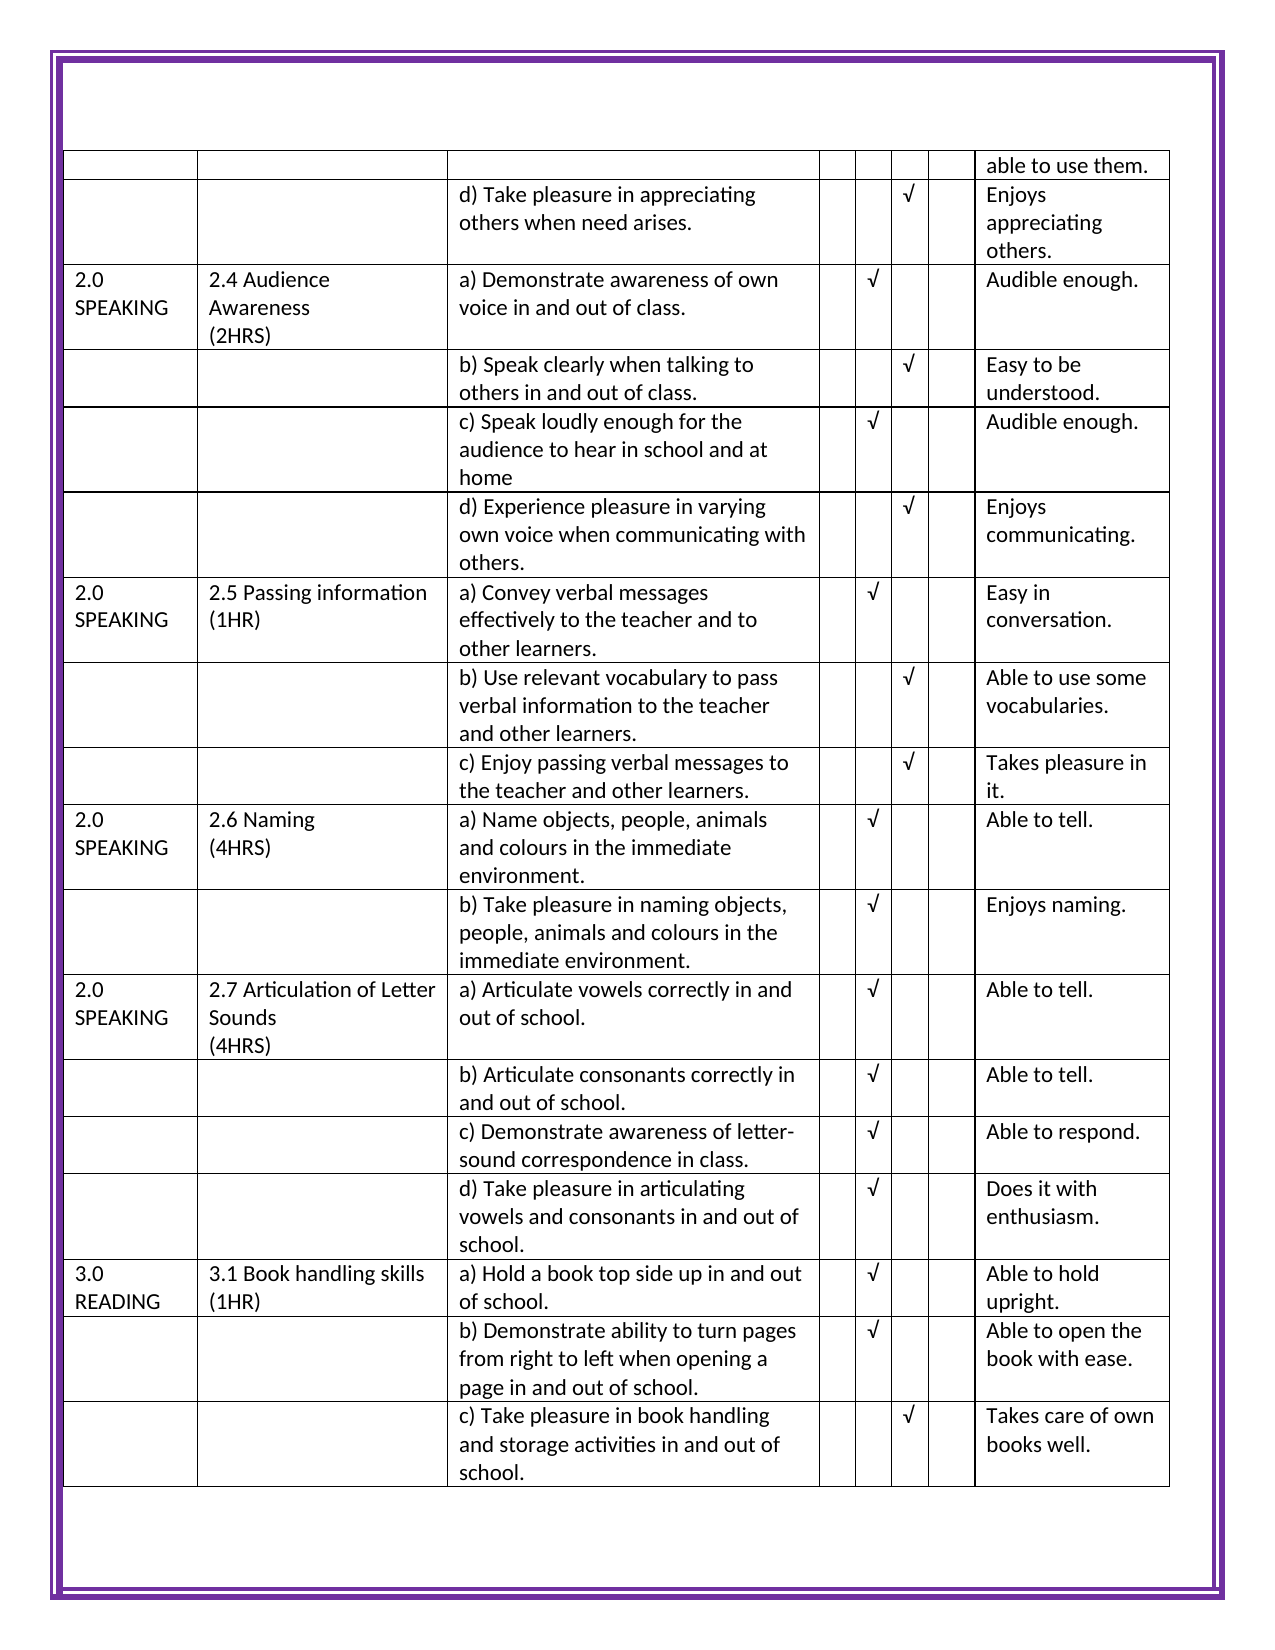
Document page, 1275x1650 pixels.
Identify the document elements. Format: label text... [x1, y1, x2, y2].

table_cell [64, 493, 197, 577]
table_cell [820, 1117, 855, 1173]
table_cell Able to open the book with ease. [976, 1317, 1169, 1401]
table_cell [820, 890, 855, 974]
table_cell Takes care of own books well. [976, 1402, 1169, 1486]
table_cell √ [892, 748, 928, 804]
table_cell Able to respond. [976, 1117, 1169, 1173]
table_cell Easy to be understood. [976, 350, 1169, 406]
table_cell [64, 890, 197, 974]
table_cell Able to hold upright. [976, 1260, 1169, 1316]
table_cell [929, 265, 974, 349]
table_cell [64, 1174, 197, 1258]
table_cell Easy in conversation. [976, 578, 1169, 662]
table_cell Able to tell. [976, 805, 1169, 889]
table_cell √ [856, 890, 891, 974]
table_cell Able to tell. [976, 975, 1169, 1059]
table_cell [64, 1317, 197, 1401]
table_cell [64, 408, 197, 491]
table_cell [929, 975, 974, 1059]
table_cell 2.7 Articulation of Letter Sounds (4HRS) [198, 975, 447, 1059]
table_cell [929, 1402, 974, 1486]
table_cell [198, 151, 447, 179]
table_cell Able to use some vocabularies. [976, 663, 1169, 747]
table_cell a) Demonstrate awareness of own voice in and out of class. [448, 265, 819, 349]
table_cell [856, 748, 891, 804]
table_cell [929, 493, 974, 577]
table_cell √ [892, 493, 928, 577]
table_cell [820, 151, 855, 179]
table_cell 2.6 Naming (4HRS) [198, 805, 447, 889]
table_cell √ [856, 265, 891, 349]
table_cell [198, 408, 447, 491]
table_cell 2.0 SPEAKING [64, 975, 197, 1059]
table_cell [448, 151, 819, 179]
table_cell √ [856, 1260, 891, 1316]
table_cell [820, 748, 855, 804]
table_cell [929, 151, 974, 179]
table_cell √ [892, 180, 928, 264]
table_cell [198, 1317, 447, 1401]
table_cell [820, 1260, 855, 1316]
table_cell 2.0 SPEAKING [64, 578, 197, 662]
table_cell 3.0 READING [64, 1260, 197, 1316]
table_cell [892, 805, 928, 889]
table_cell Enjoys naming. [976, 890, 1169, 974]
table_cell Takes pleasure in it. [976, 748, 1169, 804]
table_cell b) Demonstrate ability to turn pages from right to left when opening a page in and out of school. [448, 1317, 819, 1401]
table_cell [820, 1402, 855, 1486]
table_cell [820, 408, 855, 491]
table_cell √ [856, 1174, 891, 1258]
table_cell [198, 748, 447, 804]
table_cell a) Name objects, people, animals and colours in the immediate environment. [448, 805, 819, 889]
table_cell [929, 748, 974, 804]
table_cell [198, 1060, 447, 1116]
table_cell √ [856, 1317, 891, 1401]
table_cell [820, 663, 855, 747]
table_cell c) Enjoy passing verbal messages to the teacher and other learners. [448, 748, 819, 804]
table_cell √ [856, 408, 891, 491]
table_cell [64, 1060, 197, 1116]
table_cell [929, 890, 974, 974]
table_cell [820, 265, 855, 349]
table_cell [929, 1060, 974, 1116]
table_cell √ [856, 578, 891, 662]
table_cell [198, 180, 447, 264]
table_cell [892, 890, 928, 974]
table_cell [820, 180, 855, 264]
table_cell [929, 408, 974, 491]
table_cell [64, 350, 197, 406]
table_cell [856, 180, 891, 264]
table_cell √ [856, 975, 891, 1059]
table_cell [856, 663, 891, 747]
table_cell a) Articulate vowels correctly in and out of school. [448, 975, 819, 1059]
table_cell [64, 748, 197, 804]
table_cell [929, 1260, 974, 1316]
table_cell [64, 1402, 197, 1486]
table_cell [929, 1174, 974, 1258]
table_cell [64, 180, 197, 264]
table_cell √ [856, 1117, 891, 1173]
table_cell [198, 1174, 447, 1258]
table_cell c) Speak loudly enough for the audience to hear in school and at home [448, 408, 819, 491]
table_cell 2.0 SPEAKING [64, 805, 197, 889]
table_cell [892, 1117, 928, 1173]
table_cell d) Experience pleasure in varying own voice when communicating with others. [448, 493, 819, 577]
table_cell [198, 890, 447, 974]
table_cell [856, 493, 891, 577]
table_cell d) Take pleasure in articulating vowels and consonants in and out of school. [448, 1174, 819, 1258]
table_cell [929, 805, 974, 889]
table_cell [820, 1060, 855, 1116]
table_cell [820, 975, 855, 1059]
table_cell [929, 1317, 974, 1401]
table_cell 2.4 Audience Awareness (2HRS) [198, 265, 447, 349]
table_cell [892, 1060, 928, 1116]
table_cell c) Demonstrate awareness of letter-sound correspondence in class. [448, 1117, 819, 1173]
table_cell [892, 1174, 928, 1258]
table_cell b) Articulate consonants correctly in and out of school. [448, 1060, 819, 1116]
table_cell [820, 350, 855, 406]
table_cell √ [892, 1402, 928, 1486]
table_cell [64, 151, 197, 179]
table_cell 2.0 SPEAKING [64, 265, 197, 349]
table_cell Enjoys communicating. [976, 493, 1169, 577]
table_cell [820, 578, 855, 662]
table_cell Audible enough. [976, 265, 1169, 349]
table_cell [856, 1402, 891, 1486]
table_cell [64, 1117, 197, 1173]
table_cell d) Take pleasure in appreciating others when need arises. [448, 180, 819, 264]
table_cell b) Take pleasure in naming objects, people, animals and colours in the immediate environment. [448, 890, 819, 974]
table_cell [198, 350, 447, 406]
table_cell [820, 1317, 855, 1401]
table_cell [892, 578, 928, 662]
table_cell 2.5 Passing information (1HR) [198, 578, 447, 662]
table_cell [892, 1317, 928, 1401]
table_cell c) Take pleasure in book handling and storage activities in and out of school. [448, 1402, 819, 1486]
table_cell [892, 1260, 928, 1316]
table_cell [820, 1174, 855, 1258]
table_cell √ [856, 805, 891, 889]
table_cell [198, 663, 447, 747]
table_cell [892, 265, 928, 349]
table_cell 3.1 Book handling skills (1HR) [198, 1260, 447, 1316]
table_cell √ [892, 151, 928, 179]
table_cell √ [892, 663, 928, 747]
table_cell [892, 408, 928, 491]
table_cell [856, 151, 891, 179]
table_cell [929, 663, 974, 747]
table_cell [64, 663, 197, 747]
table_cell √ [856, 1060, 891, 1116]
table_cell [198, 1117, 447, 1173]
table_cell Enjoys appreciating others. [976, 180, 1169, 264]
table_cell [929, 578, 974, 662]
table_cell b) Use relevant vocabulary to pass verbal information to the teacher and other learners. [448, 663, 819, 747]
table_cell b) Speak clearly when talking to others in and out of class. [448, 350, 819, 406]
table_cell [198, 1402, 447, 1486]
table_cell Does it with enthusiasm. [976, 1174, 1169, 1258]
table_cell [929, 350, 974, 406]
table_cell [856, 350, 891, 406]
table_cell [929, 1117, 974, 1173]
table_cell a) Hold a book top side up in and out of school. [448, 1260, 819, 1316]
table_cell [892, 975, 928, 1059]
table_cell √ [892, 350, 928, 406]
table_cell [198, 493, 447, 577]
table_cell [929, 180, 974, 264]
table_cell Able to tell. [976, 1060, 1169, 1116]
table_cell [976, 151, 1169, 179]
table_cell a) Convey verbal messages effectively to the teacher and to other learners. [448, 578, 819, 662]
table_cell Audible enough. [976, 408, 1169, 491]
table_cell [820, 493, 855, 577]
table_cell [820, 805, 855, 889]
